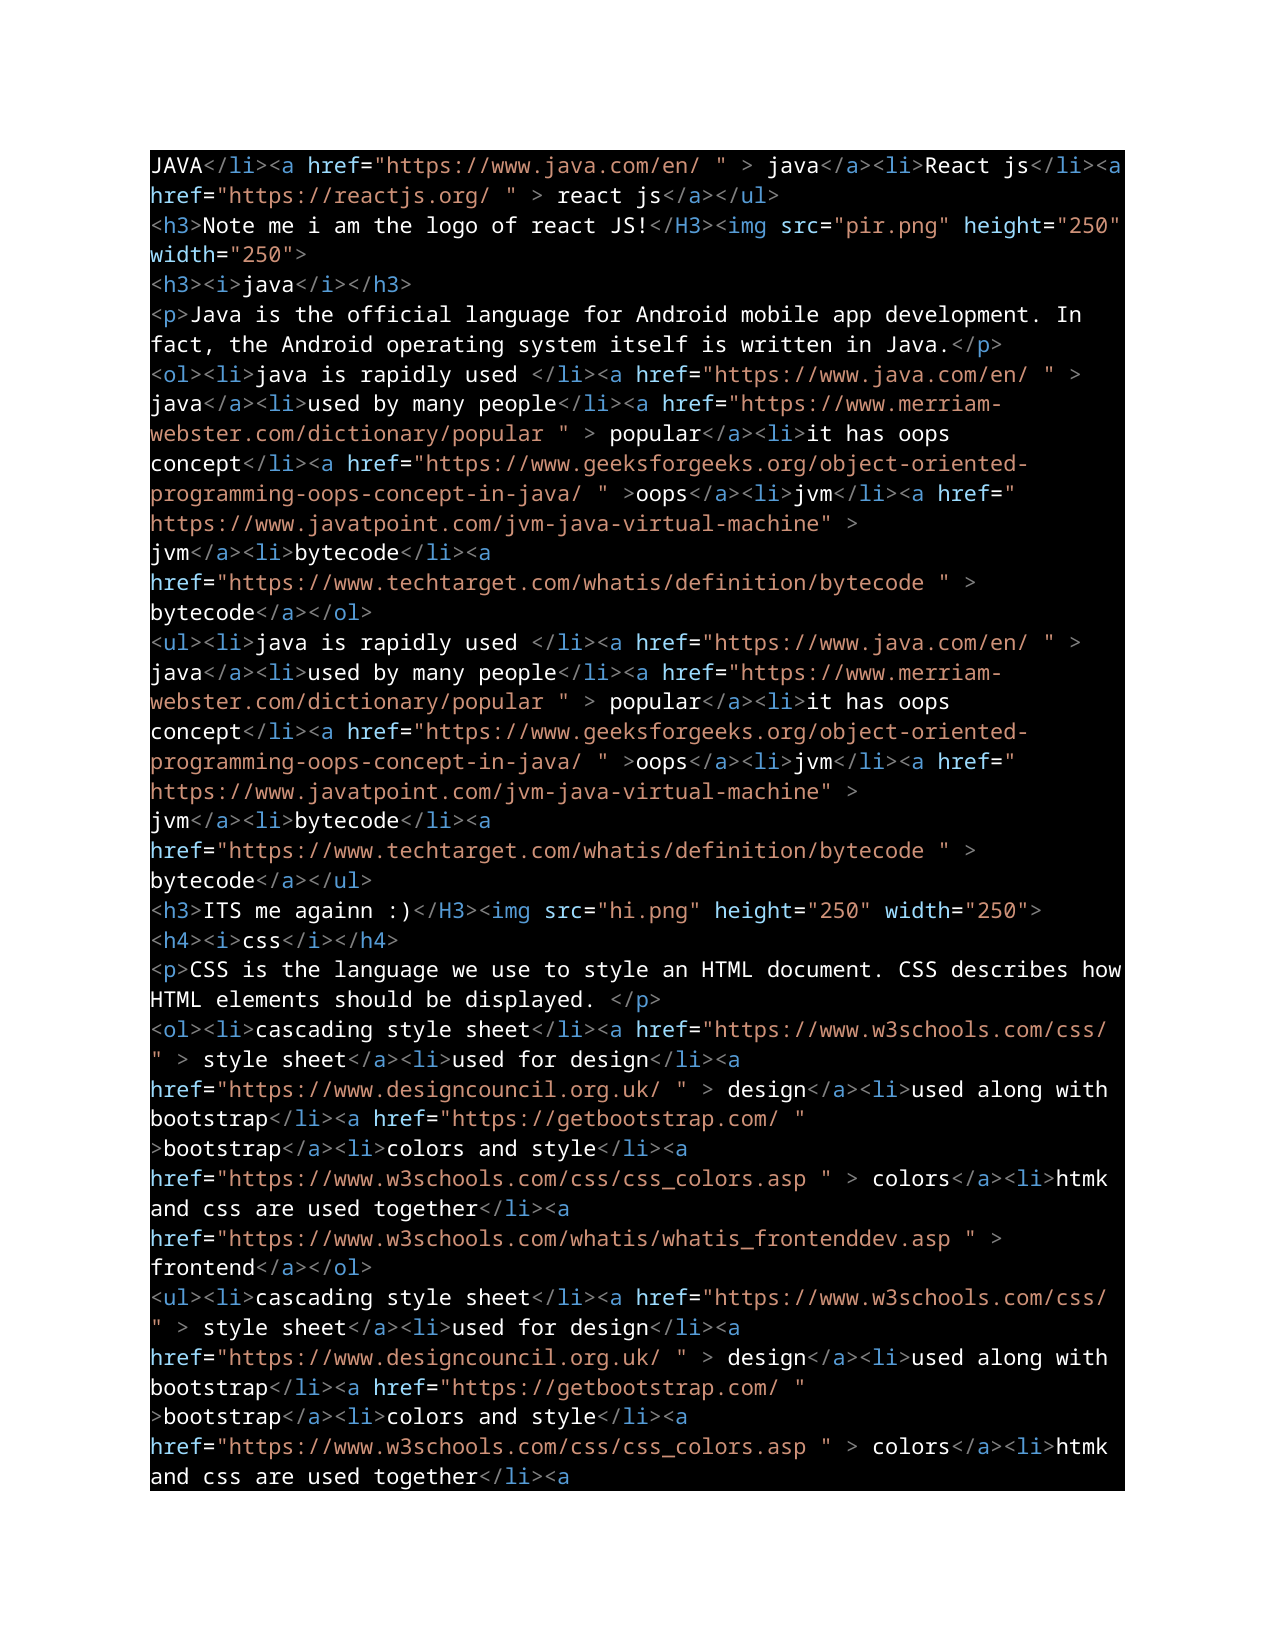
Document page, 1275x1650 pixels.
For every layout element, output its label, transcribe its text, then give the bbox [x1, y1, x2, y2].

text <p>Java is the official language for Android mobile app development. In fact, the Android operating system itself is written in Java.</p> [150, 299, 1125, 358]
text <h3>Note me i am the logo of react JS!</H3><img src="pir.png" height="250" width="250"> [150, 209, 1125, 269]
text <h3><i>java</i></h3> [150, 269, 1125, 299]
text <ol><li>cascading style sheet</li><a href="https://www.w3schools.com/css/ " > style sheet</a><li>used for design</li><a href="https://www.designcouncil.org.uk/ " > design</a><li>used along with bootstrap</li><a href="https://getbootstrap.com/ " >bootstrap</a><li>colors and style</li><a href="https://www.w3schools.com/css/css_colors.asp " > colors</a><li>htmk and css are used together</li><a href="https://www.w3schools.com/whatis/whatis_frontenddev.asp " > frontend</a></ol> [150, 1014, 1125, 1282]
text <ul><li>java is rapidly used </li><a href="https://www.java.com/en/ " > java</a><li>used by many people</li><a href="https://www.merriam-webster.com/dictionary/popular " > popular</a><li>it has oops concept</li><a href="https://www.geeksforgeeks.org/object-oriented-programming-oops-concept-in-java/ " >oops</a><li>jvm</li><a href=" https://www.javatpoint.com/jvm-java-virtual-machine" > jvm</a><li>bytecode</li><a href="https://www.techtarget.com/whatis/definition/bytecode " > bytecode</a></ul> [150, 627, 1125, 895]
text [150, 150, 1125, 209]
text <p>CSS is the language we use to style an HTML document. CSS describes how HTML elements should be displayed. </p> [150, 954, 1125, 1014]
text <h3>ITS me againn :)</H3><img src="hi.png" height="250" width="250"> [150, 895, 1125, 924]
text <ol><li>java is rapidly used </li><a href="https://www.java.com/en/ " > java</a><li>used by many people</li><a href="https://www.merriam-webster.com/dictionary/popular " > popular</a><li>it has oops concept</li><a href="https://www.geeksforgeeks.org/object-oriented-programming-oops-concept-in-java/ " >oops</a><li>jvm</li><a href=" https://www.javatpoint.com/jvm-java-virtual-machine" > jvm</a><li>bytecode</li><a href="https://www.techtarget.com/whatis/definition/bytecode " > bytecode</a></ol> [150, 358, 1125, 627]
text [150, 1282, 1125, 1491]
text <h4><i>css</i></h4> [150, 924, 1125, 954]
